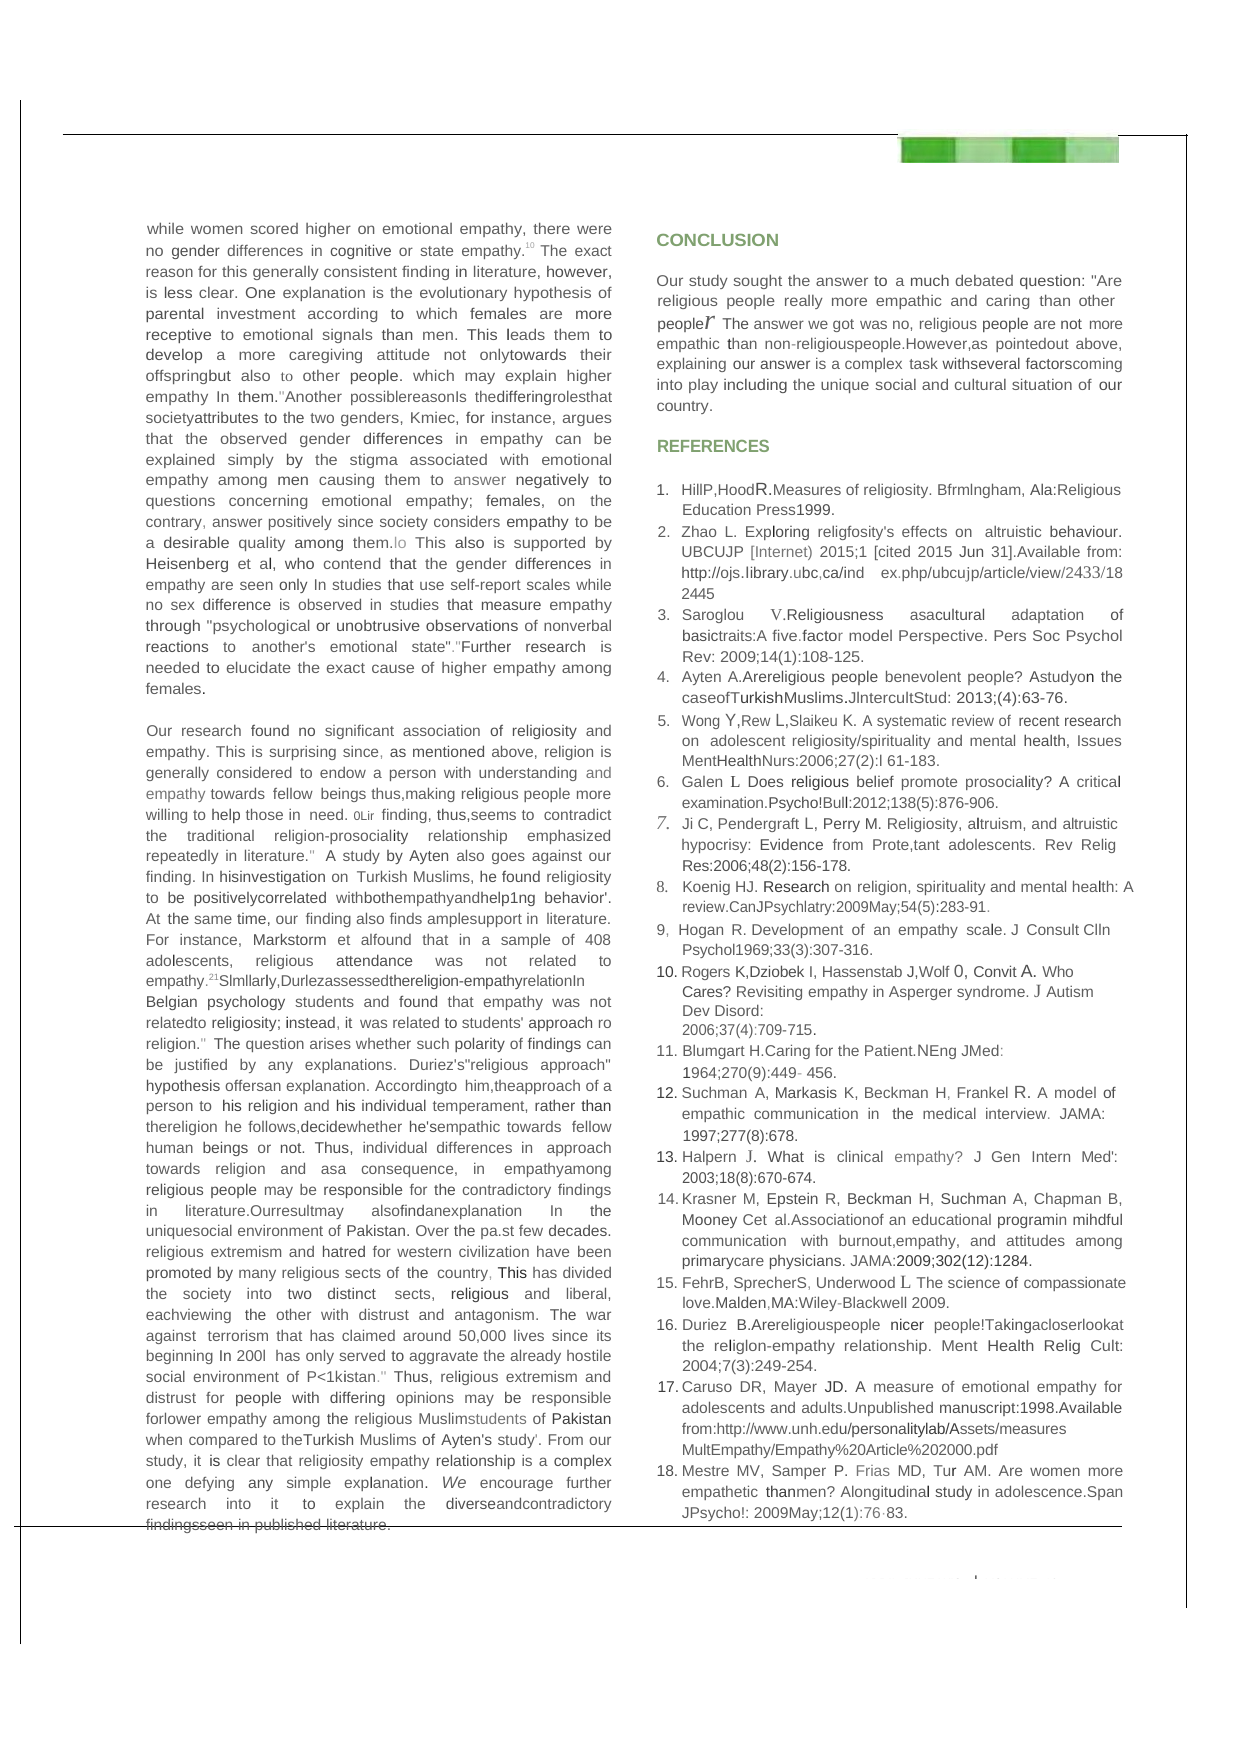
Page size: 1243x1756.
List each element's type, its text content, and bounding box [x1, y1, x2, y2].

subtitle REFERENCES [657, 436, 1134, 457]
list Duriez B.Arereligiouspeople nicer people!Takingacloserlookat the religlon-empathy relationship. Ment Health Relig Cult: 2004;7(3):249-254. [656, 1315, 1124, 1375]
list Ji C, Pendergraft L, Perry M. Religiosity, altruism, and altruistic [656, 814, 1134, 833]
list Galen L Does religious belief promote prosociality? A critical examination.Psycho!Bull:2012;138(5):876-906. [657, 772, 1121, 812]
text Our study sought the answer to a much debated question: "Are religious people really more empathic and caring than other [656, 270, 1122, 309]
list Krasner M, Epstein R, Beckman H, Suchman A, Chapman B, Mooney Cet al.Associationof an educational programin mihdful communication with burnout,empathy, and attitudes among primarycare physicians. JAMA:2009;302(12):1284. [657, 1190, 1123, 1270]
text while women scored higher on emotional empathy, there were no gender differences in cognitive or state empathy.10 The exact reason for this generally consistent finding in literature, however, is less clear. One explanation is the evolutionary hypothesis of parental investment according to which females are more receptive to emotional signals than men. This leads them to develop a more caregiving attitude not onlytowards their offspringbut also to other people. which may explain higher empathy In them."Another possiblereasonIs thedifferingrolesthat societyattributes to the two genders, Kmiec, for instance, argues that the observed gender differences in empathy can be explained simply by the stigma associated with emotional empathy among men causing them to answer negatively to questions concerning emotional empathy; females, on the contrary, answer positively since society considers empathy to be a desirable quality among them.lo This also is supported by Heisenberg et al, who contend that the gender differences in empathy are seen only In studies that use self-report scales while no sex difference is observed in studies that measure empathy through "psychological or unobtrusive observations of nonverbal reactions to another's emotional state"."Further research is needed to elucidate the exact cause of higher empathy among females. [145, 219, 612, 697]
picture [897, 129, 1119, 163]
list Zhao L. Exploring religfosity's effects on altruistic behaviour. UBCUJP [Internet) 2015;1 [cited 2015 Jun 31].Available from: http://ojs.Iibrary.ubc,ca/ind ex.php/ubcujp/article/view/2433/18 2445 [657, 523, 1123, 602]
list Caruso DR, Mayer JD. A measure of emotional empathy for adolescents and adults.Unpublished manuscript:1998.Available from:http://www.unh.edu/personalitylab/Assets/measures­ MultEmpathy/Empathy%20Article%202000.pdf [657, 1378, 1122, 1459]
list Halpern J. What is clinical empathy? J Gen Intern Med': [656, 1148, 1134, 1166]
list Rogers K,Dziobek I, Hassenstab J,Wolf 0, Convit A. Who Cares? Revisiting empathy in Asperger syndrome. J Autism Dev Disord: [656, 962, 1123, 1019]
list Suchman A, Markasis K, Beckman H, Frankel R. A model of [656, 1086, 1134, 1102]
list FehrB, SprecherS, Underwood L The science of compassionate [656, 1272, 1134, 1292]
text Our research found no significant association of religiosity and empathy. This is surprising since, as mentioned above, religion is generally considered to endow a person with understanding and empathy towards fellow beings thus,making religious people more willing to help those in need. 0Lir finding, thus,seems to contradict the traditional religion-prosociality relationship emphasized repeatedly in literature." A study by Ayten also goes against our finding. In hisinvestigation on Turkish Muslims, he found religiosity to be positivelycorrelated withbothempathyandhelp1ng behavior'. At the same time, our finding also finds amplesupport in literature. For instance, Markstorm et alfound that in a sample of 408 adolescents, religious attendance was not related to empathy.21Slmllarly,Durlezassessedthereligion-empathyrelationIn Belgian psychology students and found that empathy was not relatedto religiosity; instead, it was related to students' approach ro religion." The question arises whether such polarity of findings can be justified by any explanations. Duriez's"religious approach" hypothesis offersan explanation. Accordingto him,theapproach of a person to his religion and his individual temperament, rather than thereligion he follows,decidewhether he'sempathic towards fellow human beings or not. Thus, individual differences in approach towards religion and asa consequence, in empathyamong religious people may be responsible for the contradictory findings in literature.Ourresultmay alsofindanexplanation In the uniquesocial environment of Pakistan. Over the pa.st few decades. religious extremism and hatred for western civilization have been promoted by many religious sects of the country, This has divided the society into two distinct sects, religious and liberal, eachviewing the other with distrust and antagonism. The war against terrorism that has claimed around 50,000 lives since its beginning In 200l has only served to aggravate the already hostile social environment of P<1kistan.'' Thus, religious extremism and distrust for people with differing opinions may be responsible forlower empathy among the religious Muslimstudents of Pakistan when compared to theTurkish Muslims of Ayten's study'. From our study, it is clear that religiosity­ empathy relationship is a complex one defying any simple explanation. We encourage further research into it to explain the diverseandcontradictory findingsseen in published literature. [146, 722, 612, 1533]
list Mestre MV, Samper P. Frias MD, Tur AM. Are women more empathetic thanmen? Alongitudinal study in adolescence.Span JPsycho!: 2009May;12(1):76·83. [656, 1462, 1123, 1522]
list HillP,HoodR.Measures of religiosity. Bfrmlngham, Ala:Religious Education Press1999. [656, 478, 1121, 518]
text 2006;37(4):709-715. [682, 1021, 1134, 1038]
text 9, Hogan R. Development of an empathy scale. J Consult Clln Psychol1969;33(3):307-316. [656, 920, 1123, 959]
text love.Malden,MA:Wiley-Blackwell 2009. [682, 1294, 1134, 1312]
list Ayten A.Arereligious people benevolent people? Astudyon the caseofTurkishMuslims.JlntercultStud: 2013;(4):63-76. [657, 668, 1122, 707]
list Wong Y,Rew L,Slaikeu K. A systematic review of recent research on adolescent religiosity/spirituality and mental health, Issues MentHealthNurs:2006;27(2):l 61-183. [657, 709, 1122, 770]
text hypocrisy: Evidence from Prote,tant adolescents. Rev Relig Res:2006;48(2):156-178. [681, 835, 1122, 875]
text empathic communication in the medical interview. JAMA: 1997;277(8):678. [682, 1105, 1134, 1144]
text empathic than non-religiouspeople.However,as pointedout above, explaining our answer is a complex task withseveral factorscoming into play including the unique social and cultural situation of our country. [656, 334, 1122, 414]
list Koenig HJ. Research on religion, spirituality and mental health: A [656, 878, 1134, 896]
list Blumgart H.Caring for the Patient.NEng JMed: 1964;270(9):449- 456. [656, 1041, 1121, 1082]
list Saroglou V.Religiousness asacultural adaptation of basictraits:A five.factor model Perspective. Pers Soc Psychol Rev: 2009;14(1):108-125. [657, 605, 1123, 665]
text 2003;18(8):670-674. [682, 1168, 1134, 1187]
text review.CanJPsychlatry:2009May;54(5):283-91. [682, 898, 1134, 916]
text peopler The answer we got was no, religious people are not more [657, 309, 1134, 334]
subtitle CONCLUSION [656, 230, 1134, 251]
